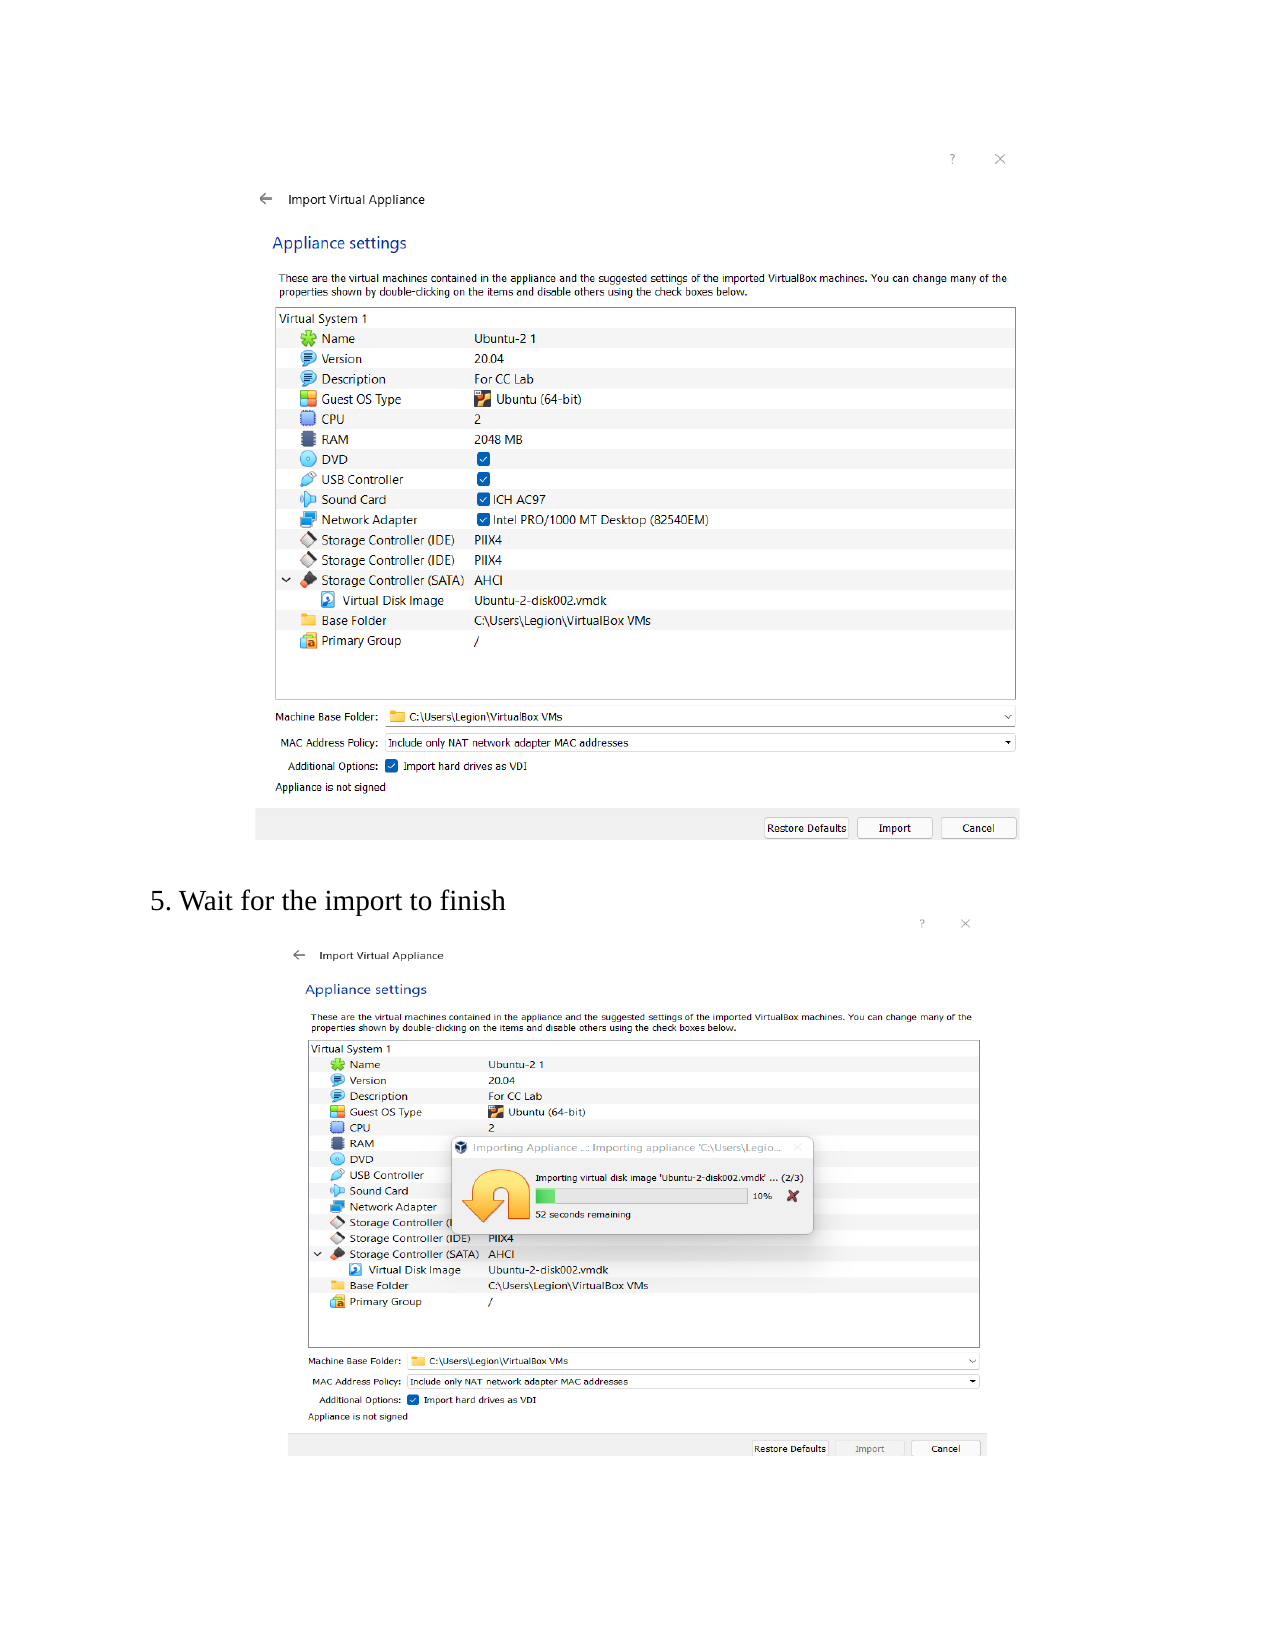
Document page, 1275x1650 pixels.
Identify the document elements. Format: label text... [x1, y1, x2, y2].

text 5. Wait for the import to finish [150, 883, 1125, 917]
picture [255, 150, 1020, 840]
picture [287, 916, 988, 1456]
